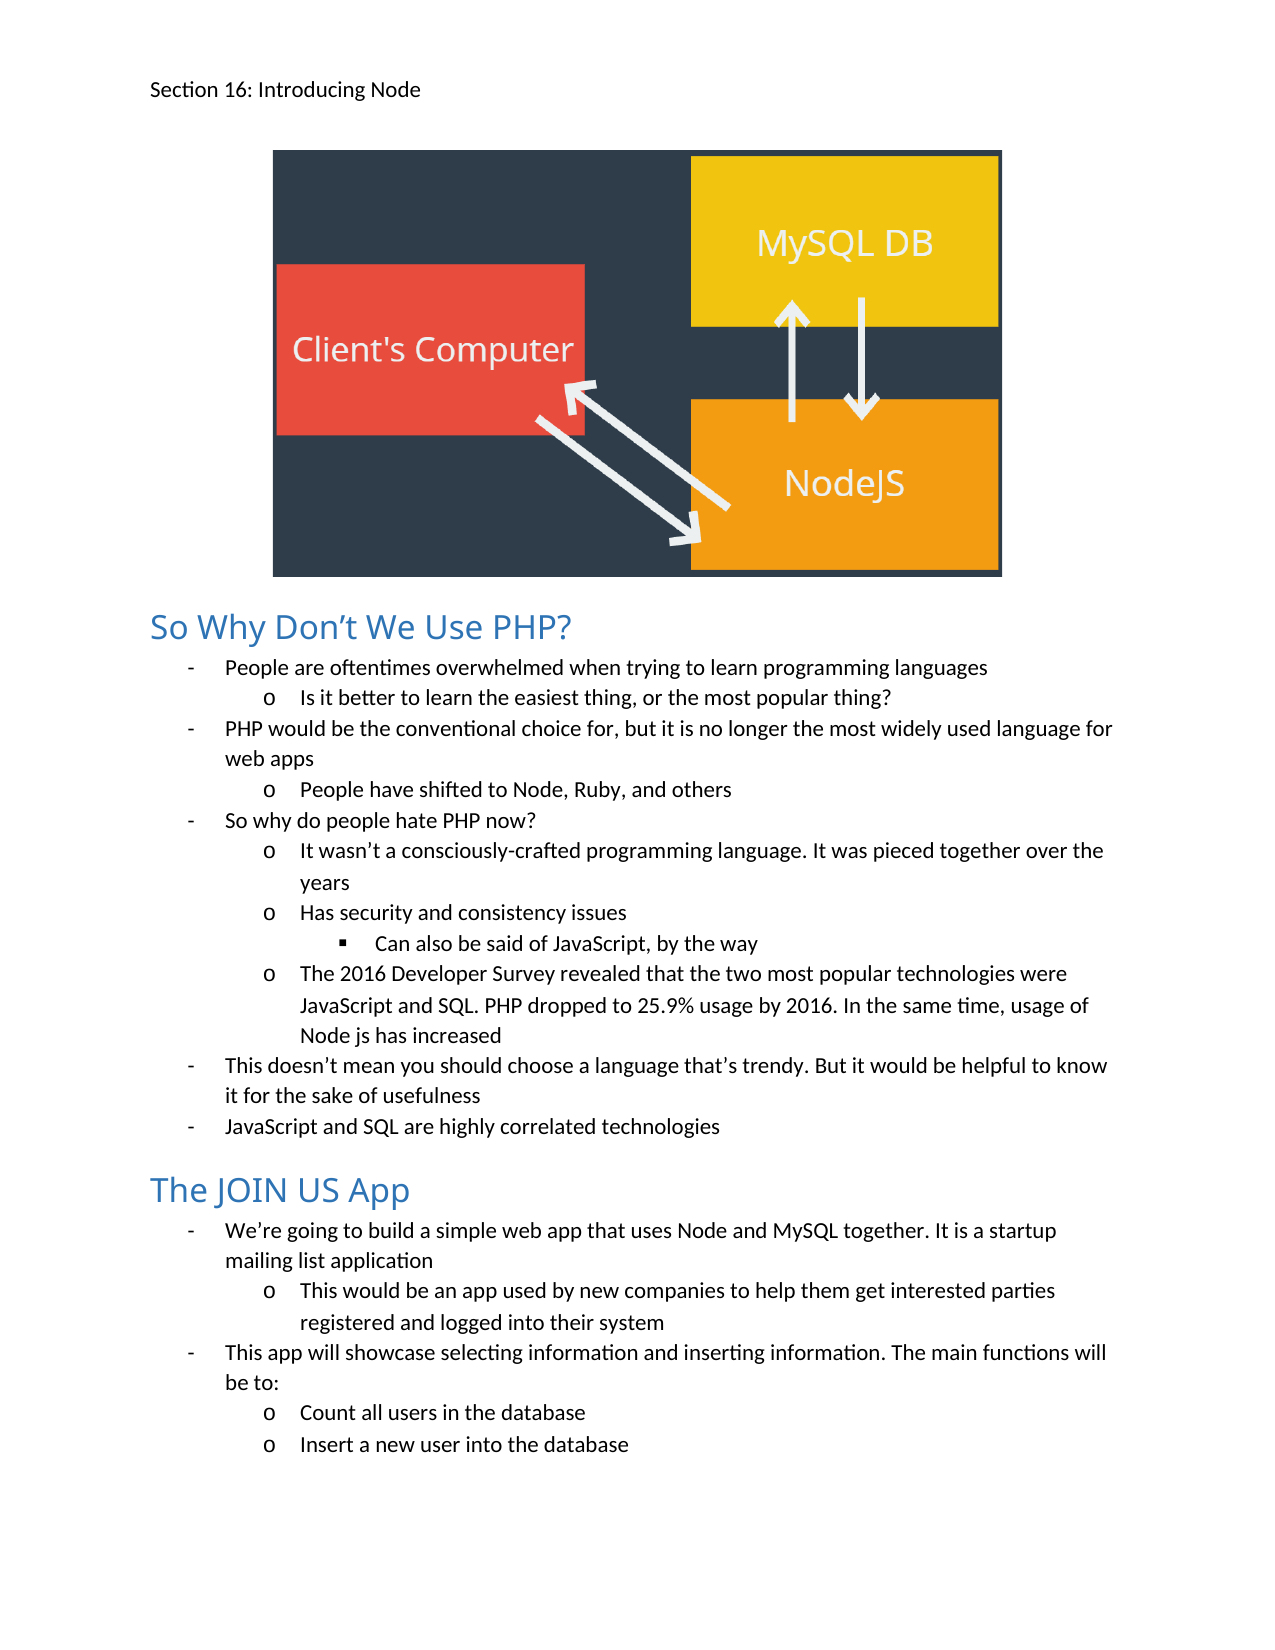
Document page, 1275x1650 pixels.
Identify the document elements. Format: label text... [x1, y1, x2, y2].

list PHP would be the conventional choice for, but it is no longer the most widely used language for web apps [187, 714, 1125, 772]
list Count all users in the database [262, 1398, 1125, 1427]
list We’re going to build a simple web app that uses Node and MySQL together. It is a startup mailing list application [187, 1216, 1125, 1274]
list Insert a new user into the database [262, 1430, 1125, 1459]
picture [272, 150, 1003, 577]
list People are oftentimes overwhelmed when trying to learn programming languages [187, 653, 1125, 681]
list It wasn’t a consciously-crafted programming language. It was pieced together over the years [262, 836, 1125, 896]
list Can also be said of JavaScript, by the way [337, 929, 1125, 957]
list This app will showcase selecting information and inserting information. The main functions will be to: [187, 1338, 1125, 1396]
list Is it better to learn the easiest thing, or the most popular thing? [262, 683, 1125, 712]
list Has security and consistency issues [262, 898, 1125, 927]
list So why do people hate PHP now? [187, 806, 1125, 834]
list The 2016 Developer Survey revealed that the two most popular technologies were JavaScript and SQL. PHP dropped to 25.9% usage by 2016. In the same time, usage of Node js has increased [262, 959, 1125, 1049]
subtitle The JOIN US App [150, 1167, 1125, 1212]
list This doesn’t mean you should choose a language that’s trendy. But it would be helpful to know it for the sake of usefulness [187, 1051, 1125, 1109]
list People have shifted to Node, Ruby, and others [262, 775, 1125, 804]
list JavaScript and SQL are highly correlated technologies [187, 1112, 1125, 1140]
subtitle So Why Don’t We Use PHP? [150, 604, 1125, 649]
list This would be an app used by new companies to help them get interested parties registered and logged into their system [262, 1276, 1125, 1336]
